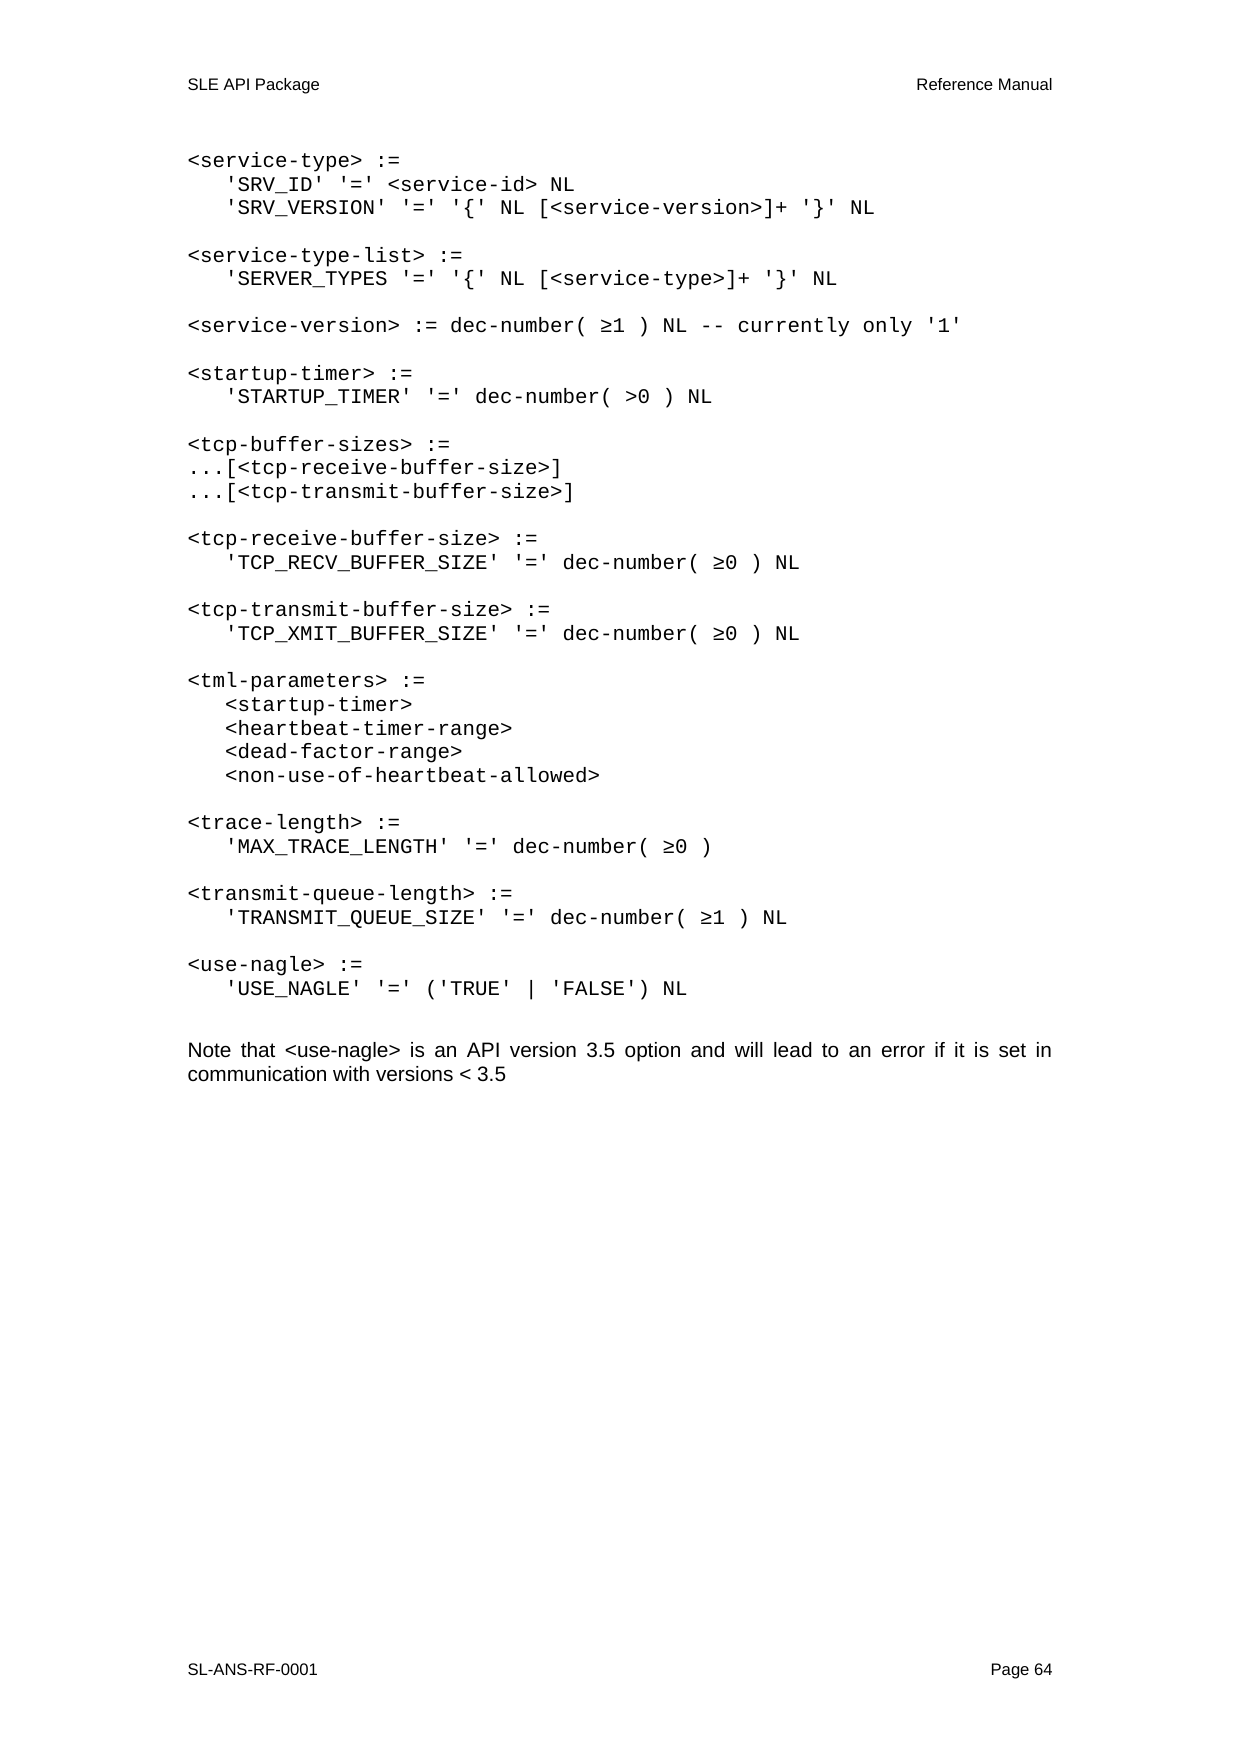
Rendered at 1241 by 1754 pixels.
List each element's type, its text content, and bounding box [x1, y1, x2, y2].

text <heartbeat-timer-range> [187, 717, 1053, 741]
text <tcp-buffer-sizes> := [187, 434, 1053, 457]
text <startup-timer> [187, 694, 1053, 717]
text <service-version> := dec-number( ≥1 ) NL -- currently only '1' [187, 316, 1053, 339]
text 'TRANSMIT_QUEUE_SIZE' '=' dec-number( ≥1 ) NL [187, 907, 1053, 930]
text ...[<tcp-transmit-buffer-size>] [187, 481, 1053, 505]
text <startup-timer> := [187, 363, 1053, 386]
text <trace-length> := [187, 812, 1053, 836]
text 'SRV_VERSION' '=' '{' NL [<service-version>]+ '}' NL [187, 197, 1053, 221]
text <use-nagle> := [187, 954, 1053, 978]
text Note that <use-nagle> is an API version 3.5 option and will lead to an error if it is set in communication with versions < 3.5 [187, 1037, 1053, 1085]
text 'USE_NAGLE' '=' ('TRUE' | 'FALSE') NL [187, 978, 1053, 1001]
text <service-type-list> := [187, 244, 1053, 268]
text 'SRV_ID' '=' <service-id> NL [187, 174, 1053, 197]
text 'MAX_TRACE_LENGTH' '=' dec-number( ≥0 ) [187, 836, 1053, 859]
text ...[<tcp-receive-buffer-size>] [187, 457, 1053, 481]
text <tml-parameters> := [187, 670, 1053, 694]
text 'TCP_RECV_BUFFER_SIZE' '=' dec-number( ≥0 ) NL [187, 552, 1053, 576]
text 'TCP_XMIT_BUFFER_SIZE' '=' dec-number( ≥0 ) NL [187, 623, 1053, 647]
text <service-type> := [187, 150, 1053, 174]
text <non-use-of-heartbeat-allowed> [187, 765, 1053, 788]
text <tcp-transmit-buffer-size> := [187, 599, 1053, 623]
text <tcp-receive-buffer-size> := [187, 528, 1053, 552]
text 'STARTUP_TIMER' '=' dec-number( >0 ) NL [187, 386, 1053, 410]
text 'SERVER_TYPES '=' '{' NL [<service-type>]+ '}' NL [187, 268, 1053, 292]
text <dead-factor-range> [187, 741, 1053, 765]
text <transmit-queue-length> := [187, 883, 1053, 907]
